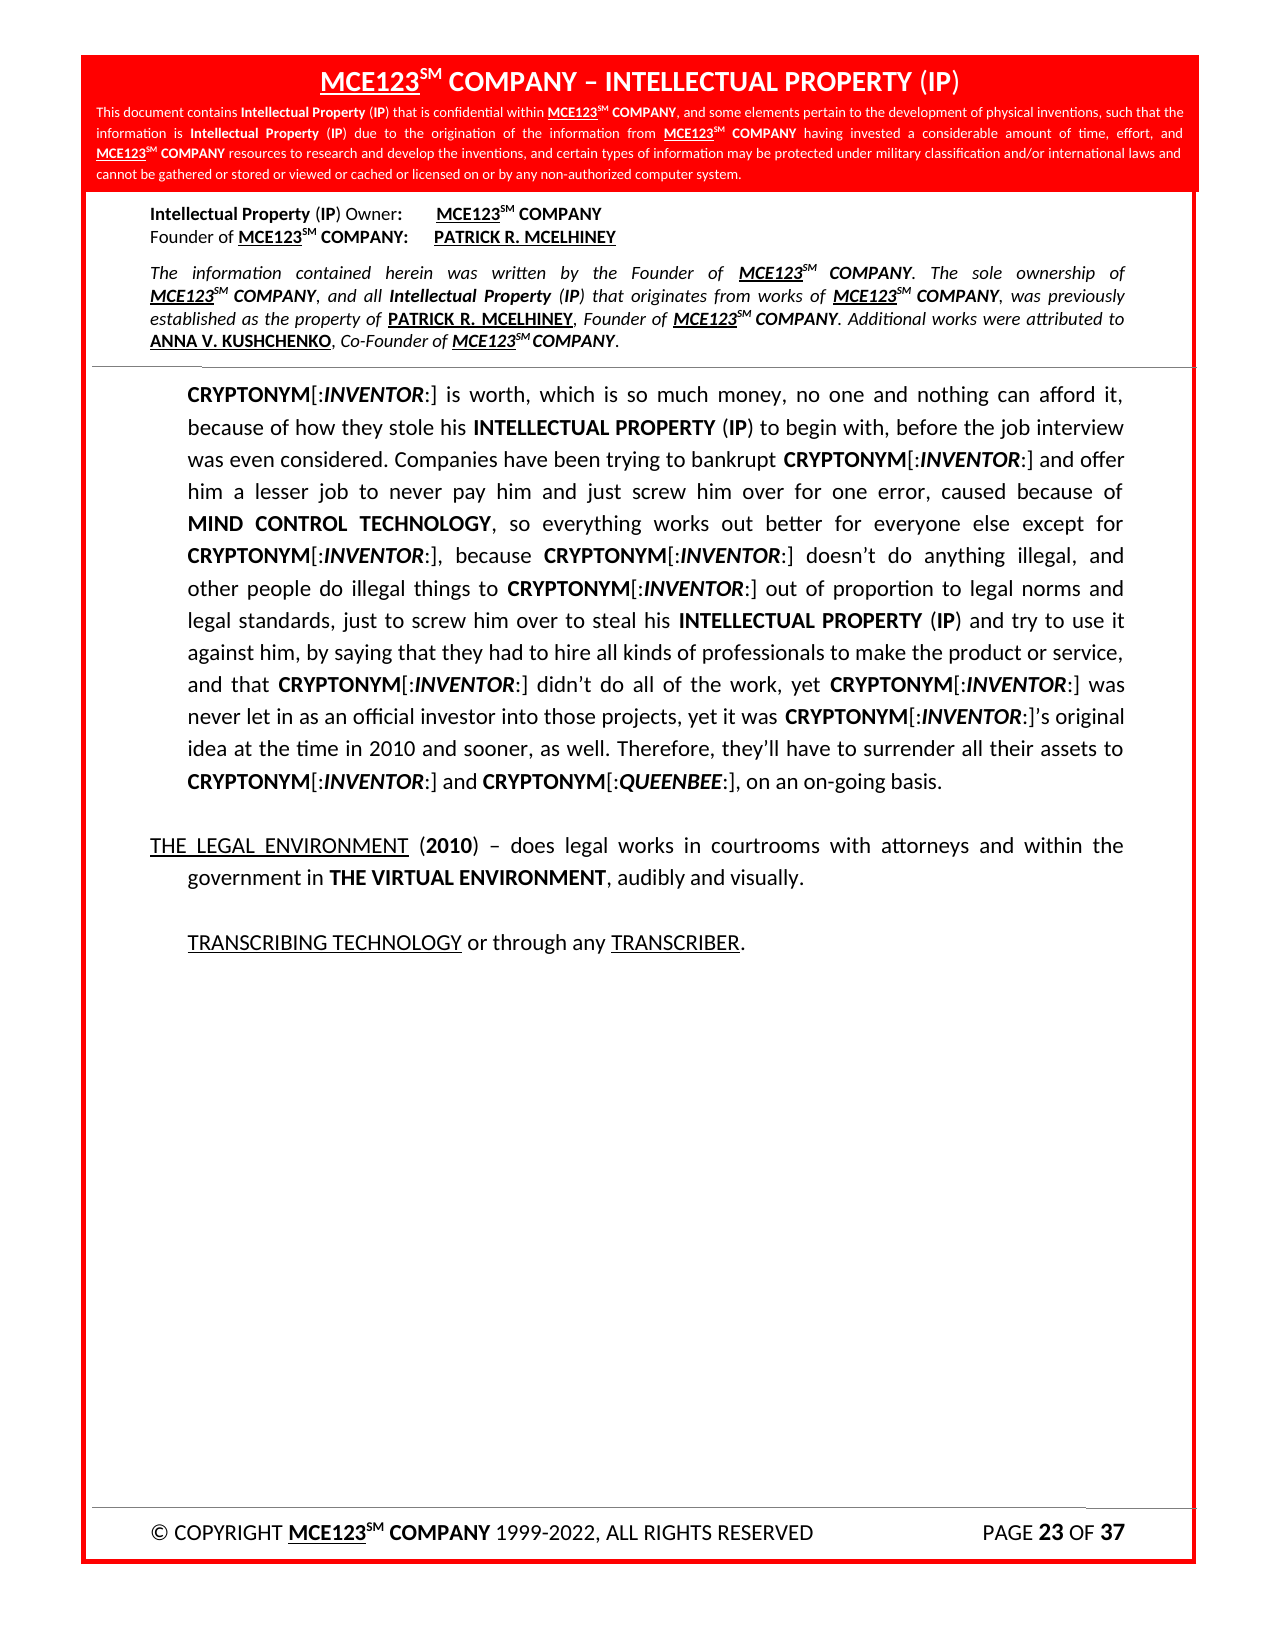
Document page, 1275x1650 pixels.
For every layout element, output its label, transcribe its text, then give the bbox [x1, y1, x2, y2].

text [150, 381, 1125, 795]
text THE LEGAL ENVIRONMENT (2010) – does legal works in courtrooms with attorneys and within the government in THE VIRTUAL ENVIRONMENT, audibly and visually. [150, 831, 1125, 891]
text TRANSCRIBING TECHNOLOGY or through any TRANSCRIBER. [187, 928, 1125, 956]
